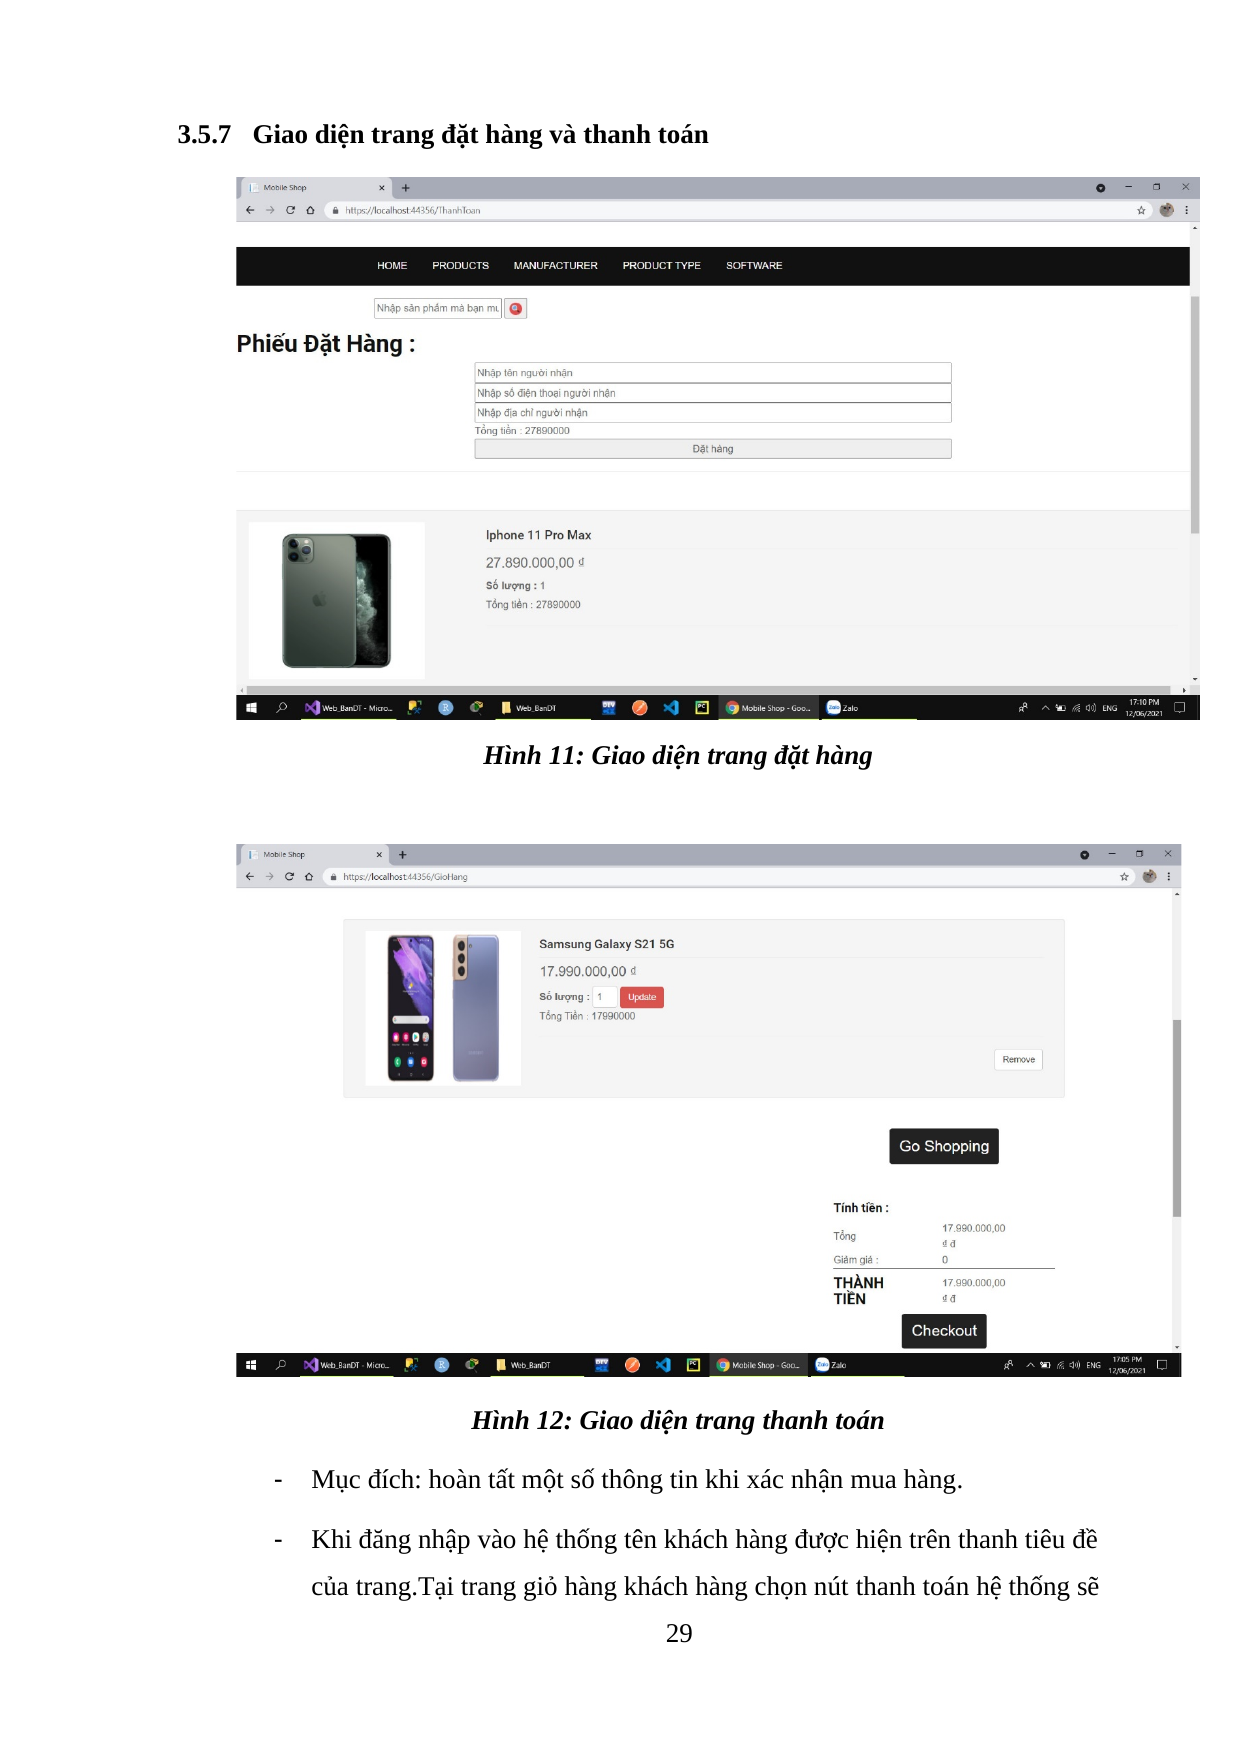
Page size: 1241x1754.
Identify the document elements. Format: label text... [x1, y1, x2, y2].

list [274, 1523, 1122, 1601]
subtitle Hình 12: Giao diện trang thanh toán [177, 1404, 1122, 1436]
picture [236, 844, 1182, 1377]
picture [236, 177, 1200, 720]
list Mục đích: hoàn tất một số thông tin khi xác nhận mua hàng. [274, 1463, 1122, 1495]
subtitle Hình 11: Giao diện trang đặt hàng [177, 739, 1122, 770]
text 3.5.7 Giao diện trang đặt hàng và thanh toán [177, 118, 1122, 149]
